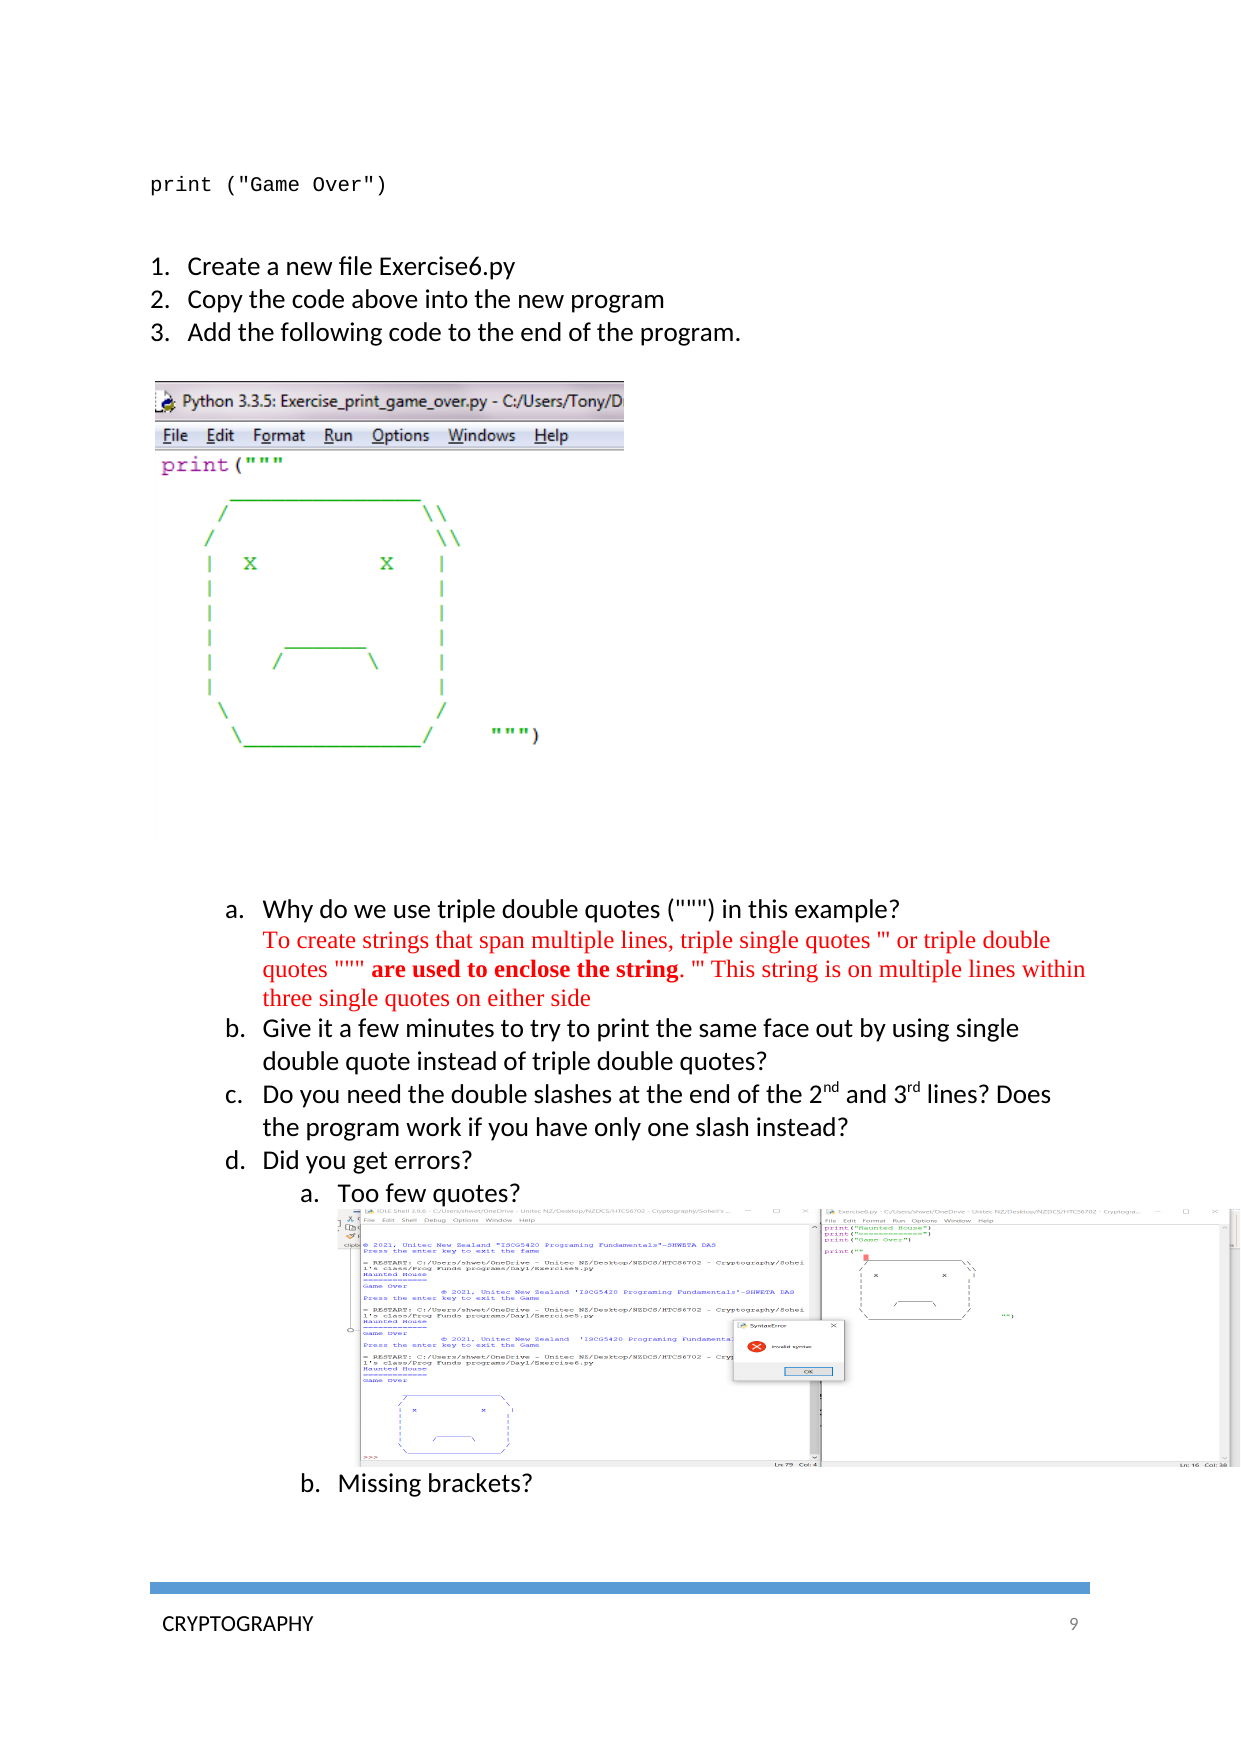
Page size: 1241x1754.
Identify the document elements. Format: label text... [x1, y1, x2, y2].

list Too few quotes? [300, 1177, 1090, 1209]
list Did you get errors? [225, 1143, 1090, 1177]
picture [337, 1209, 1241, 1467]
list Missing brackets? [300, 1467, 1090, 1500]
list Create a new file Exercise6.py [150, 249, 1090, 283]
text print ("Game Over") [150, 174, 1090, 197]
list To create strings that span multiple lines, triple single quotes ''' or triple double quotes """ are used to enclose the string. ''' This string is on multiple lines within three single quotes on either side [262, 925, 1090, 1011]
list Add the following code to the end of the program. [150, 316, 1090, 349]
list Give it a few minutes to try to print the same face out by using single double quote instead of triple double quotes? [225, 1011, 1090, 1077]
list Copy the code above into the new program [150, 283, 1090, 316]
picture [155, 381, 624, 841]
list Do you need the double slashes at the end of the 2nd and 3rd lines? Does the program work if you have only one slash instead? [225, 1077, 1090, 1143]
list Why do we use triple double quotes (""") in this example? [225, 892, 1090, 925]
